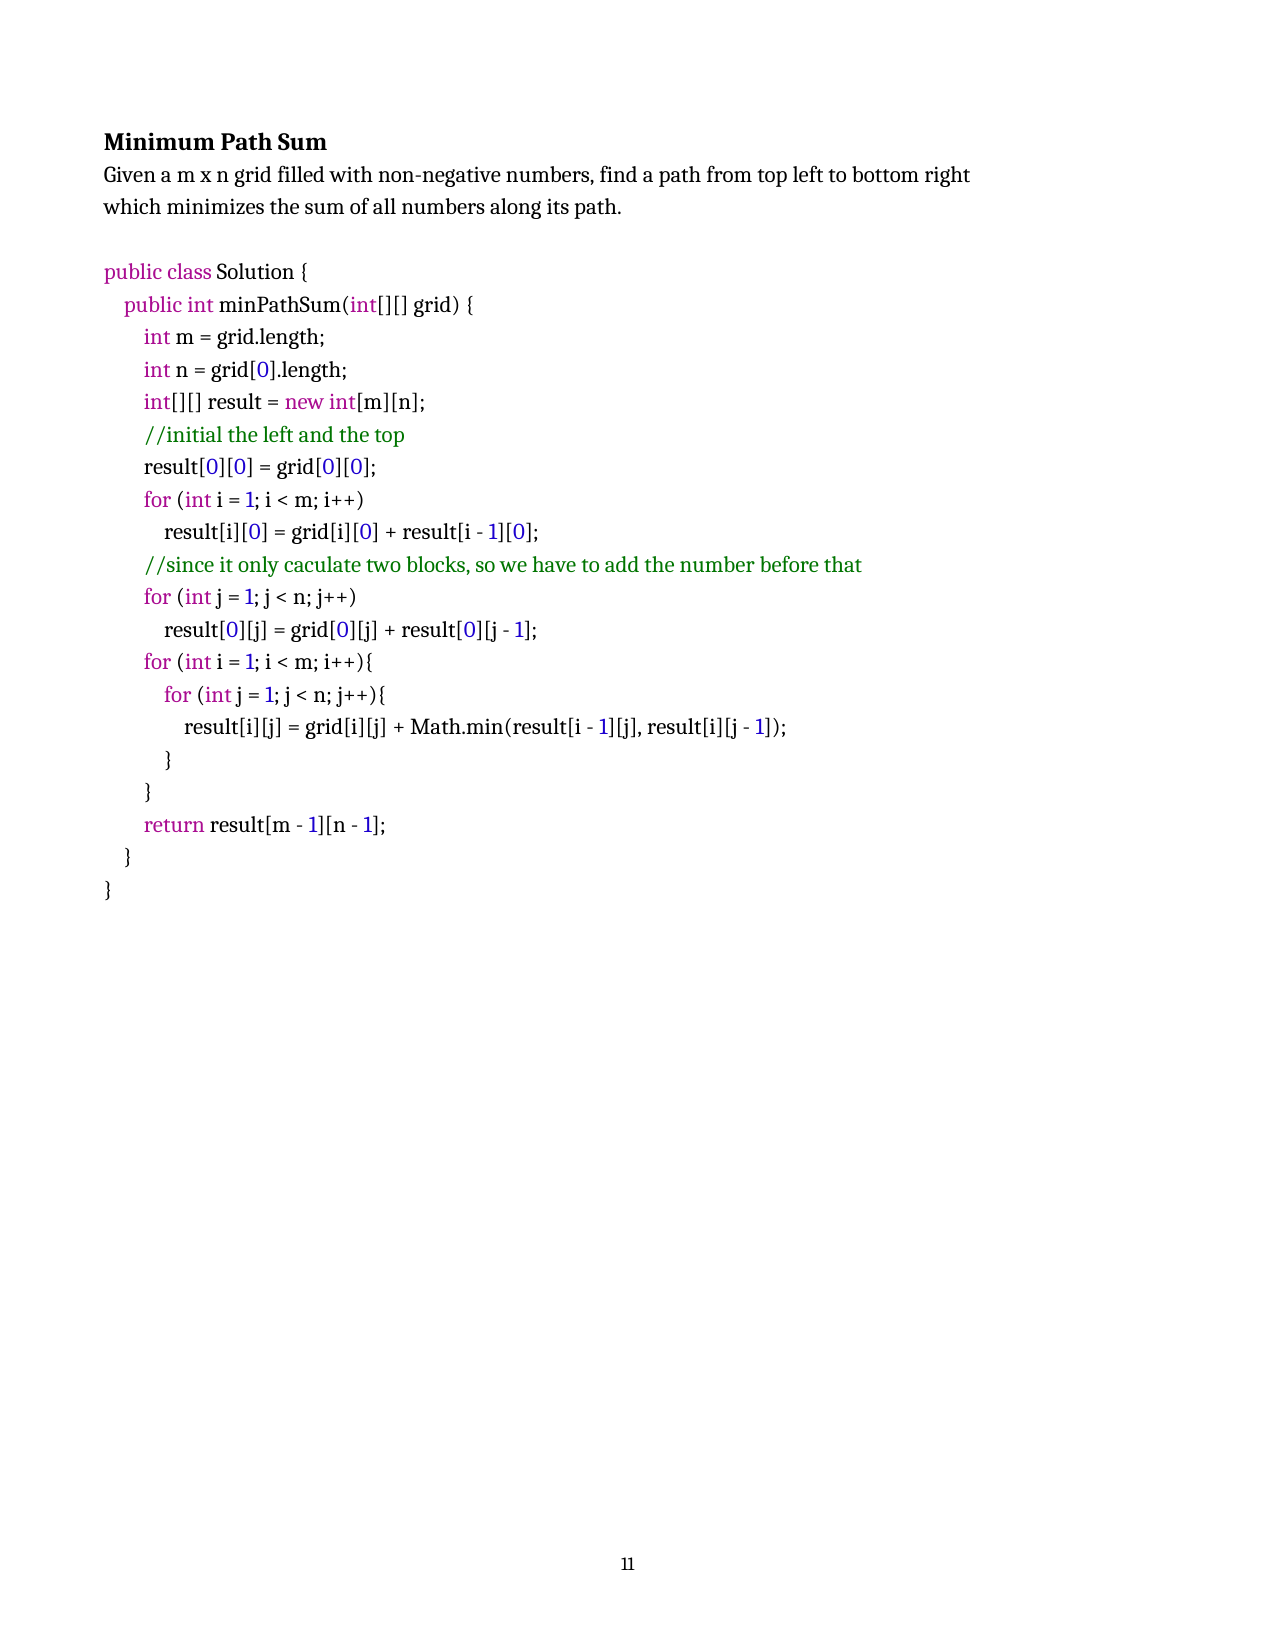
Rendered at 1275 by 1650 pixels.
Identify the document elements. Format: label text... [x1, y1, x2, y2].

text result[0][0] = grid[0][0]; [103, 451, 1152, 484]
text return result[m - 1][n - 1]; [103, 809, 1152, 841]
text for (int i = 1; i < m; i++) [103, 484, 1152, 516]
text } [103, 744, 1152, 776]
text for (int j = 1; j < n; j++){ [103, 679, 1152, 711]
text result[0][j] = grid[0][j] + result[0][j - 1]; [103, 614, 1152, 646]
text for (int j = 1; j < n; j++) [103, 581, 1152, 614]
text } [103, 874, 1152, 906]
text Minimum Path Sum [103, 126, 1152, 159]
text public class Solution { [103, 256, 1152, 289]
text for (int i = 1; i < m; i++){ [103, 646, 1152, 679]
text //since it only caculate two blocks, so we have to add the number before that [103, 549, 1152, 581]
text public int minPathSum(int[][] grid) { [103, 289, 1152, 321]
text result[i][0] = grid[i][0] + result[i - 1][0]; [103, 516, 1152, 549]
text int m = grid.length; [103, 321, 1152, 354]
text result[i][j] = grid[i][j] + Math.min(result[i - 1][j], result[i][j - 1]); [103, 711, 1152, 744]
text int[][] result = new int[m][n]; [103, 386, 1152, 419]
text Given a m x n grid filled with non-negative numbers, find a path from top left to bottom right which minimizes the sum of all numbers along its path. [103, 159, 1152, 224]
text } [103, 776, 1152, 809]
text } [103, 841, 1152, 874]
text //initial the left and the top [103, 419, 1152, 451]
text int n = grid[0].length; [103, 354, 1152, 386]
